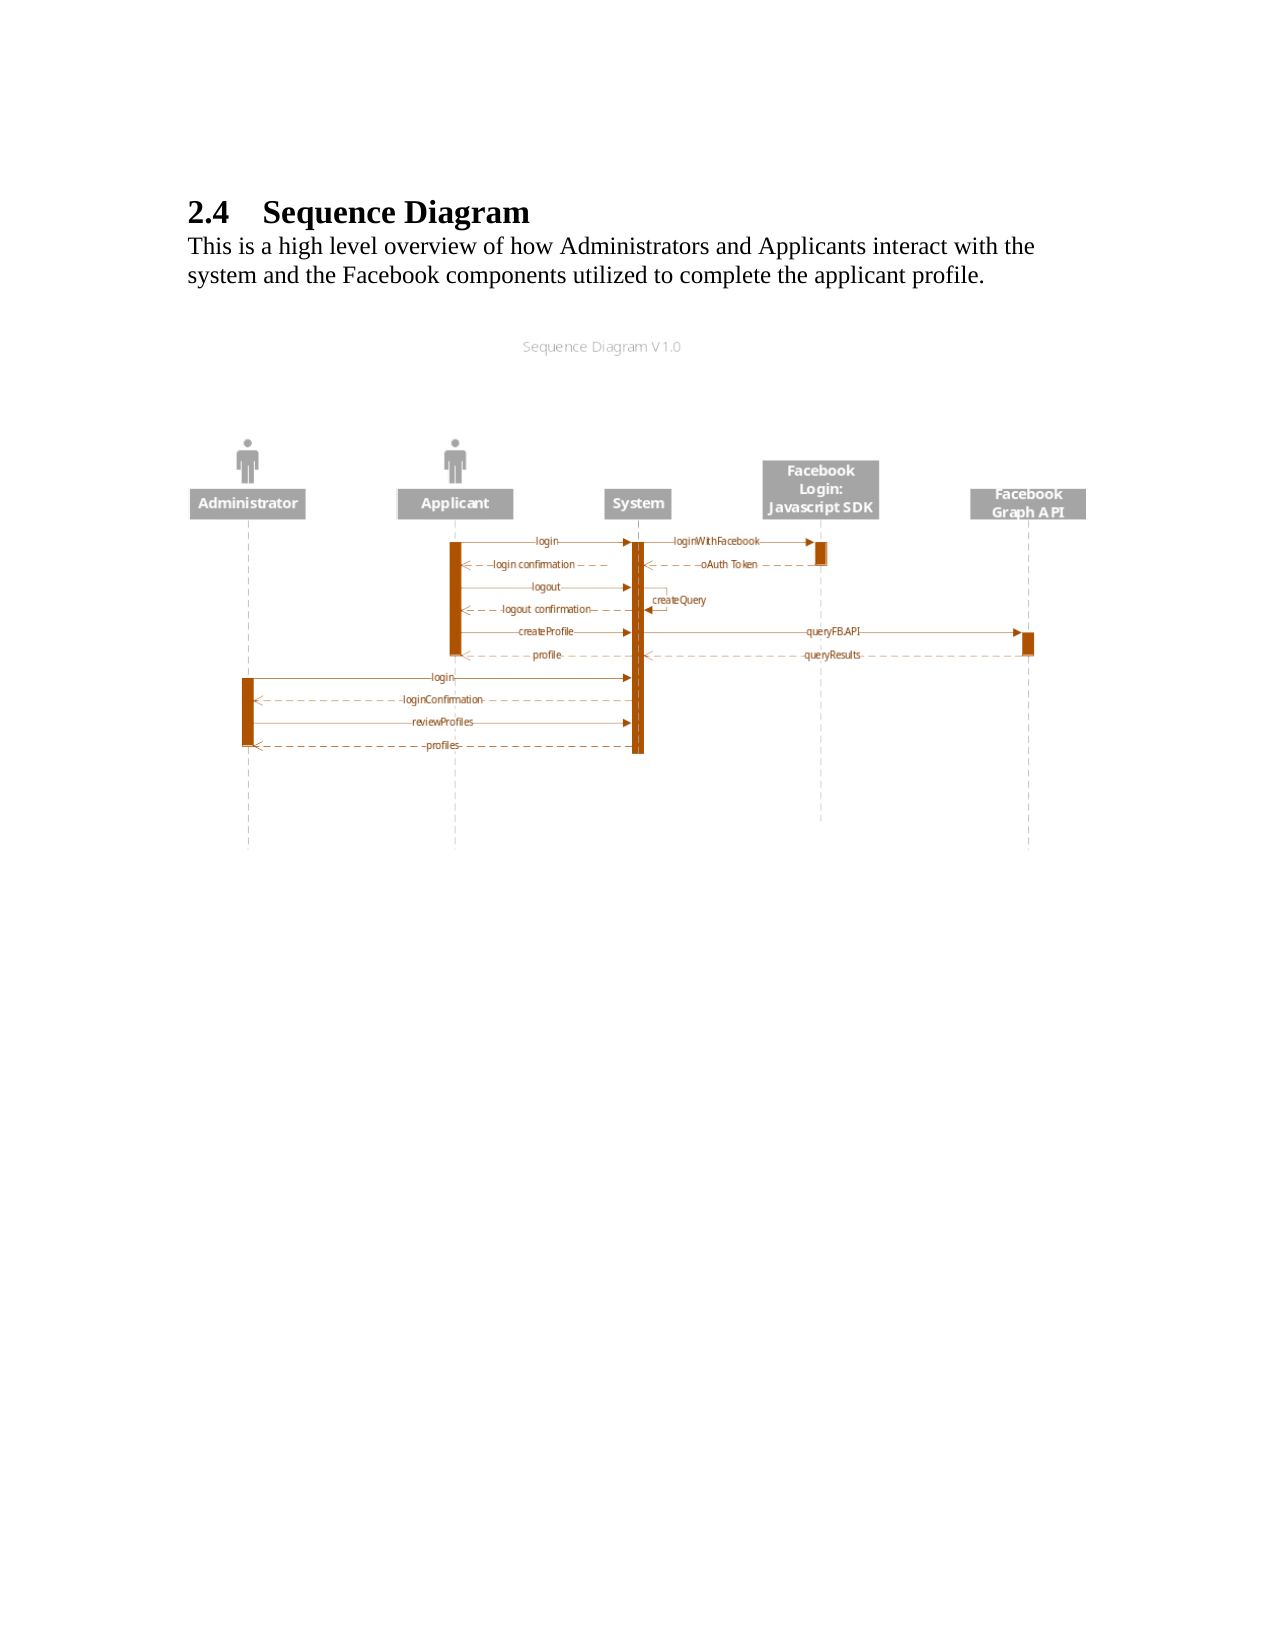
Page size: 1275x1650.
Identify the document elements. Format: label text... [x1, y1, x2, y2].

text This is a high level overview of how Administrators and Applicants interact with the system and the Facebook components utilized to complete the applicant profile. [187, 231, 1087, 288]
text 2.4 Sequence Diagram [187, 193, 1087, 231]
